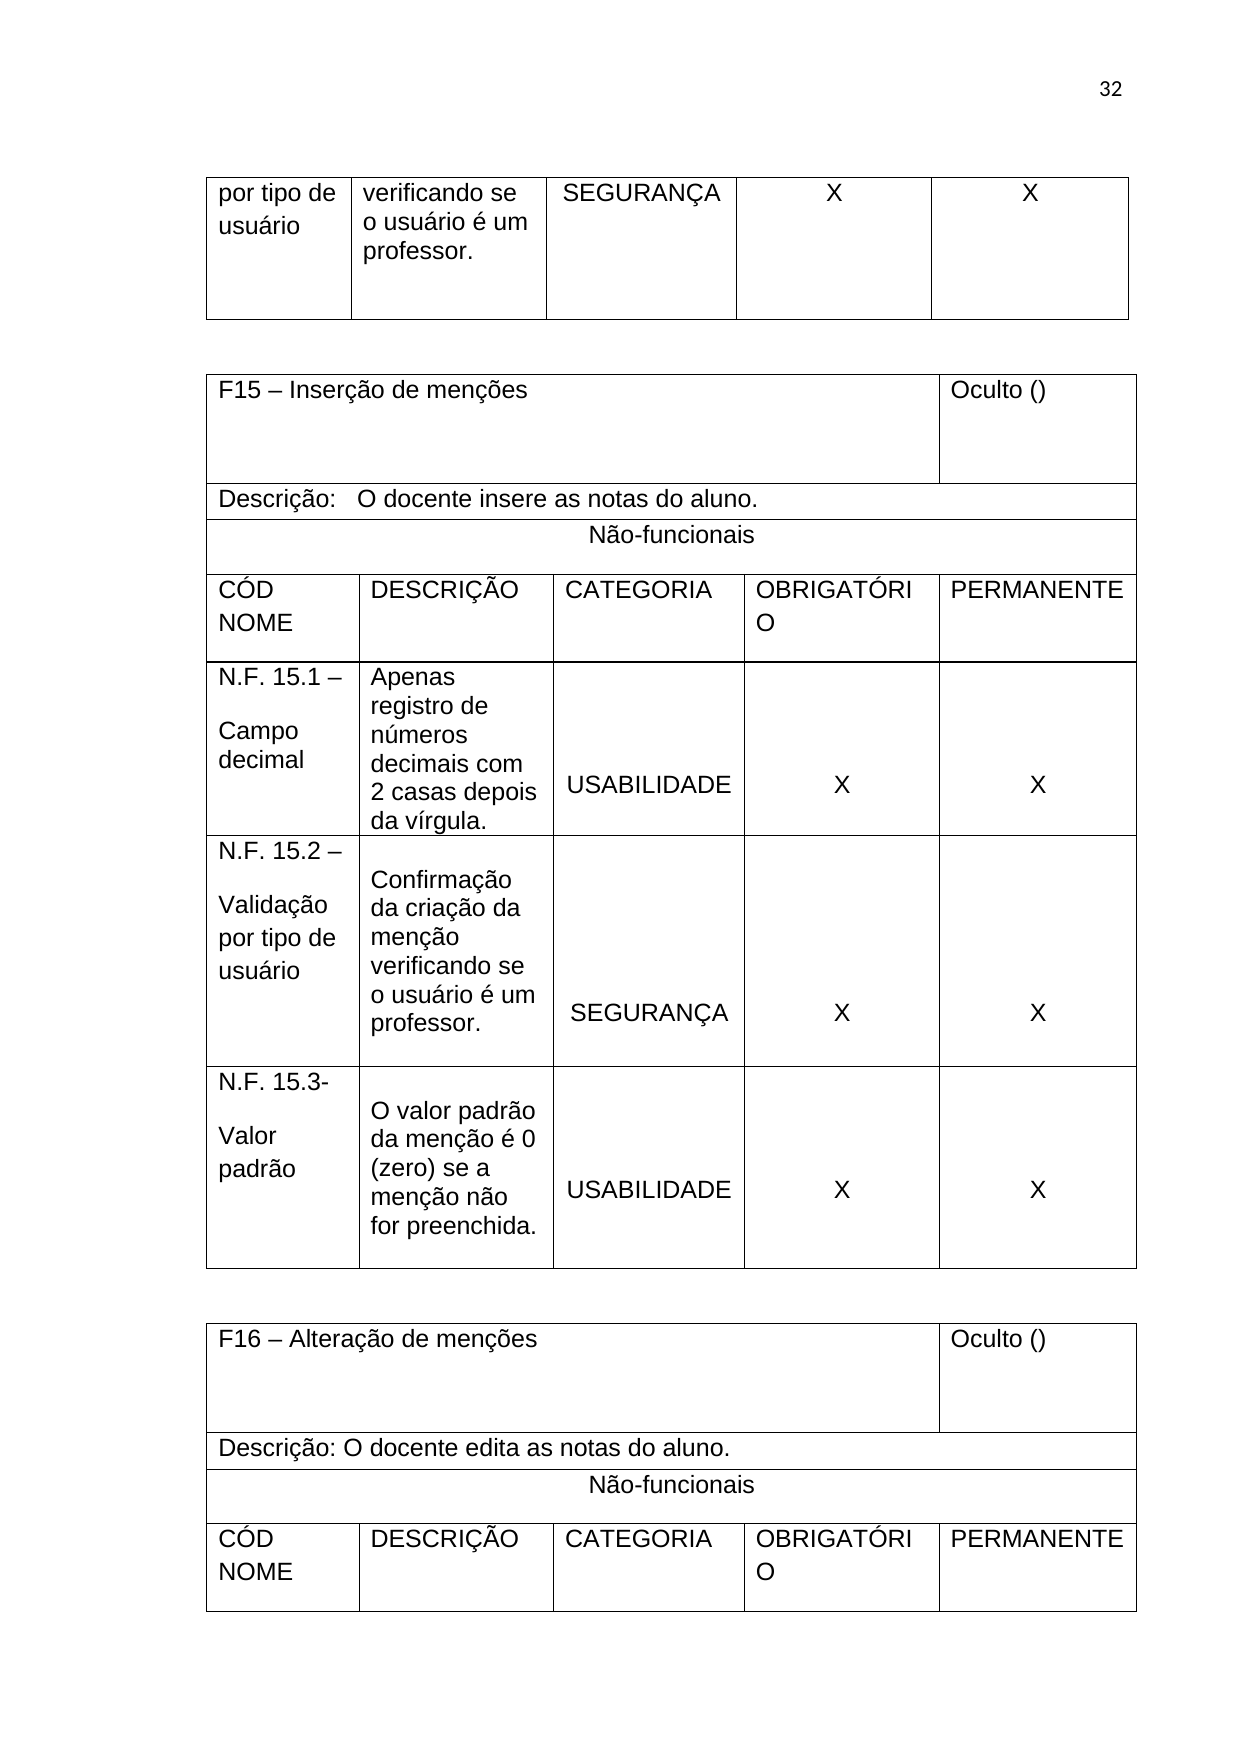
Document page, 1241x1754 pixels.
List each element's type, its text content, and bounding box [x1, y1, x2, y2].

table_cell N.F. 15.3- Valor padrão [207, 1067, 359, 1268]
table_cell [207, 178, 351, 319]
table_cell CÓD NOME [207, 1524, 359, 1611]
table_cell CÓD NOME [207, 575, 359, 661]
table_cell CATEGORIA [554, 1524, 744, 1611]
table_cell PERMANENTE [940, 1524, 1136, 1611]
table_cell O valor padrão da menção é 0 (zero) se a menção não for preenchida. [360, 1067, 553, 1268]
table_header F16 – Alteração de menções [207, 1324, 939, 1432]
table_cell Não-funcionais [207, 1470, 1136, 1523]
table_cell Confirmação da criação da menção verificando se o usuário é um professor. [360, 836, 553, 1066]
table_cell X [940, 663, 1136, 835]
table_cell SEGURANÇA [547, 178, 736, 319]
table_cell X [745, 836, 939, 1066]
table_cell X [940, 1067, 1136, 1268]
table_header Oculto () [940, 1324, 1136, 1432]
table_cell X [940, 836, 1136, 1066]
table_cell DESCRIÇÃO [360, 575, 553, 661]
table_cell USABILIDADE [554, 1067, 744, 1268]
table_cell Não-funcionais [207, 520, 1136, 574]
table_cell X [745, 663, 939, 835]
table_cell X [745, 1067, 939, 1268]
table_cell CATEGORIA [554, 575, 744, 661]
table_header F15 – Inserção de menções [207, 375, 939, 483]
table_cell X [737, 178, 931, 319]
table_cell DESCRIÇÃO [360, 1524, 553, 1611]
table_cell Descrição: O docente edita as notas do aluno. [207, 1433, 1136, 1469]
table_cell N.F. 15.1 – Campo decimal [207, 663, 359, 835]
table_cell X [932, 178, 1128, 319]
table_cell OBRIGATÓRIO [745, 575, 939, 661]
table_cell Descrição: O docente insere as notas do aluno. [207, 484, 1136, 519]
table_cell OBRIGATÓRIO [745, 1524, 939, 1611]
table_cell SEGURANÇA [554, 836, 744, 1066]
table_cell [352, 178, 546, 319]
table_cell Apenas registro de números decimais com 2 casas depois da vírgula. [360, 663, 553, 835]
table_cell PERMANENTE [940, 575, 1136, 661]
table_cell USABILIDADE [554, 663, 744, 835]
table_header Oculto () [940, 375, 1136, 483]
table_cell N.F. 15.2 – Validação por tipo de usuário [207, 836, 359, 1066]
